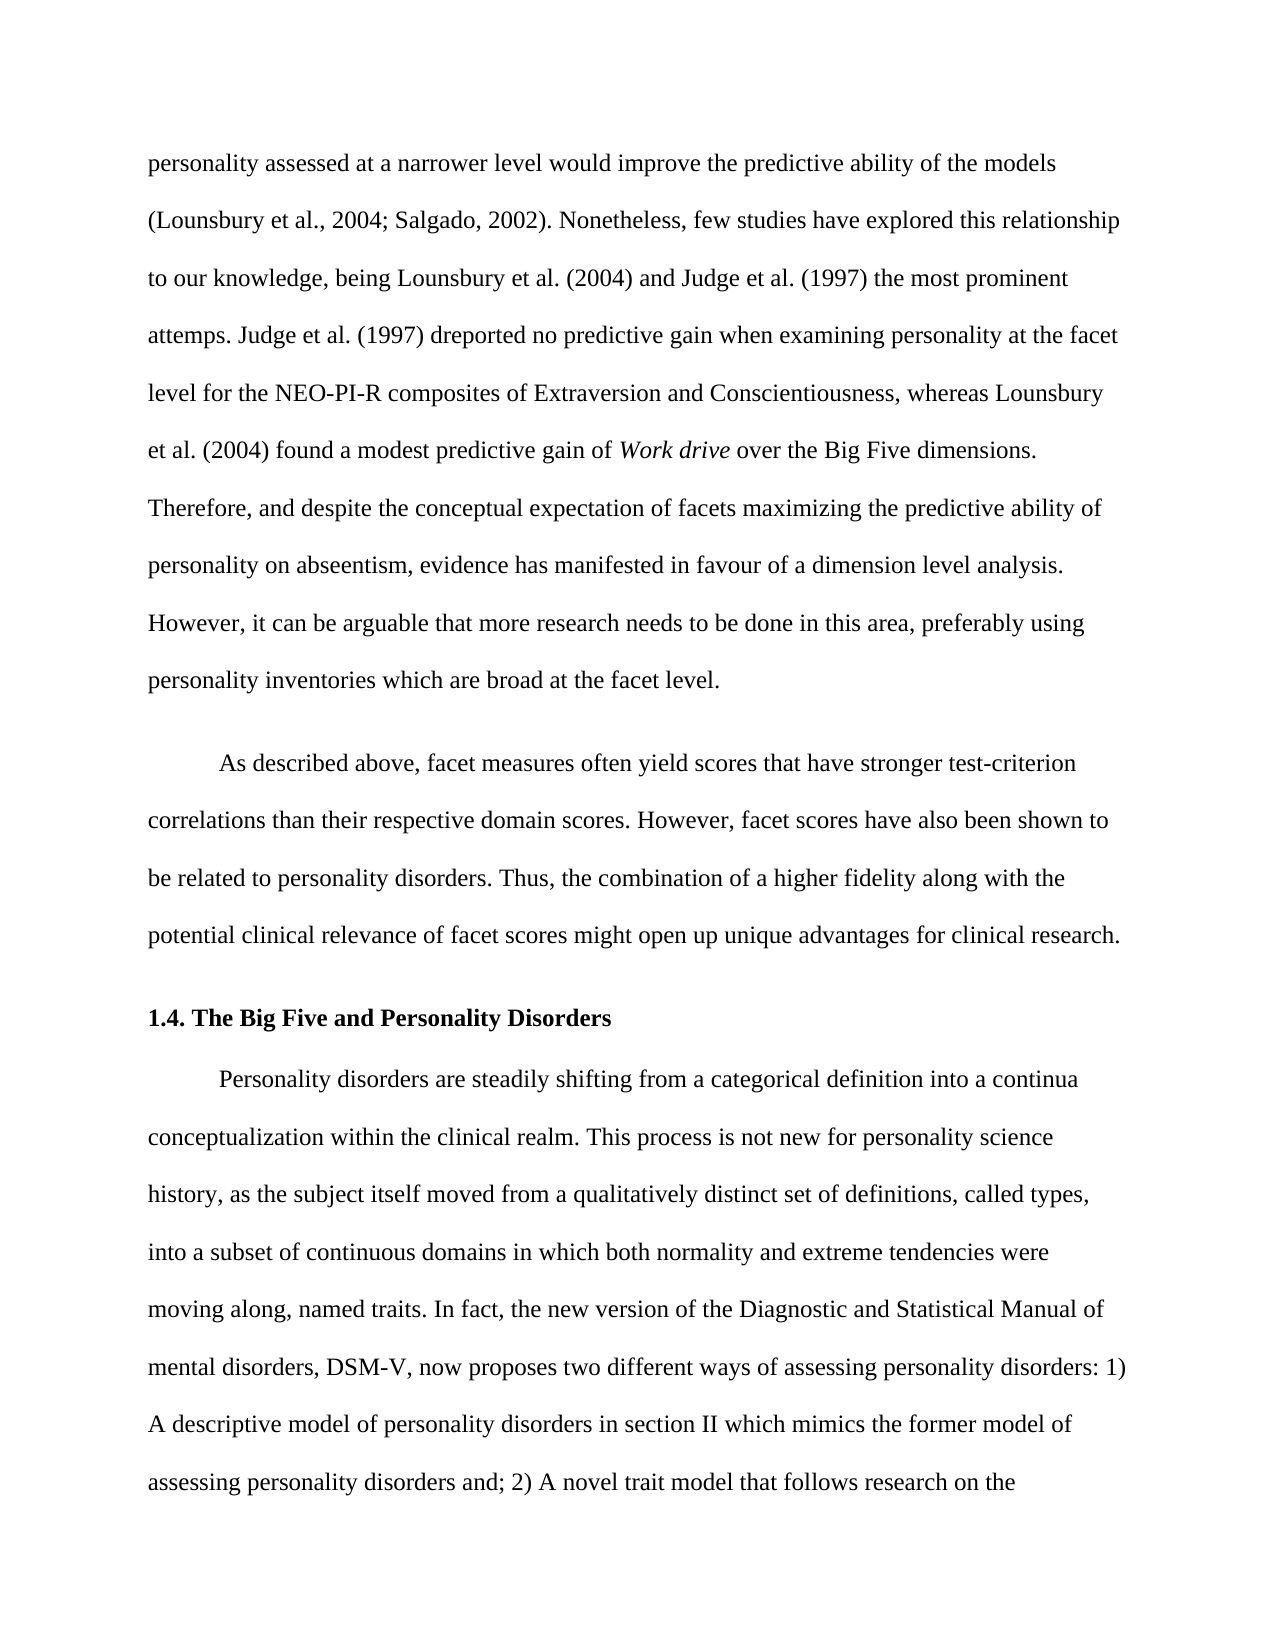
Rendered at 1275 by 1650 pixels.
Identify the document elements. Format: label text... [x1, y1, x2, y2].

subtitle 1.4. The Big Five and Personality Disorders [148, 1003, 1127, 1031]
text As described above, facet measures often yield scores that have stronger test-criterion correlations than their respective domain scores. However, facet scores have also been shown to be related to personality disorders. Thus, the combination of a higher fidelity along with the potential clinical relevance of facet scores might open up unique advantages for clinical research. [148, 748, 1127, 949]
